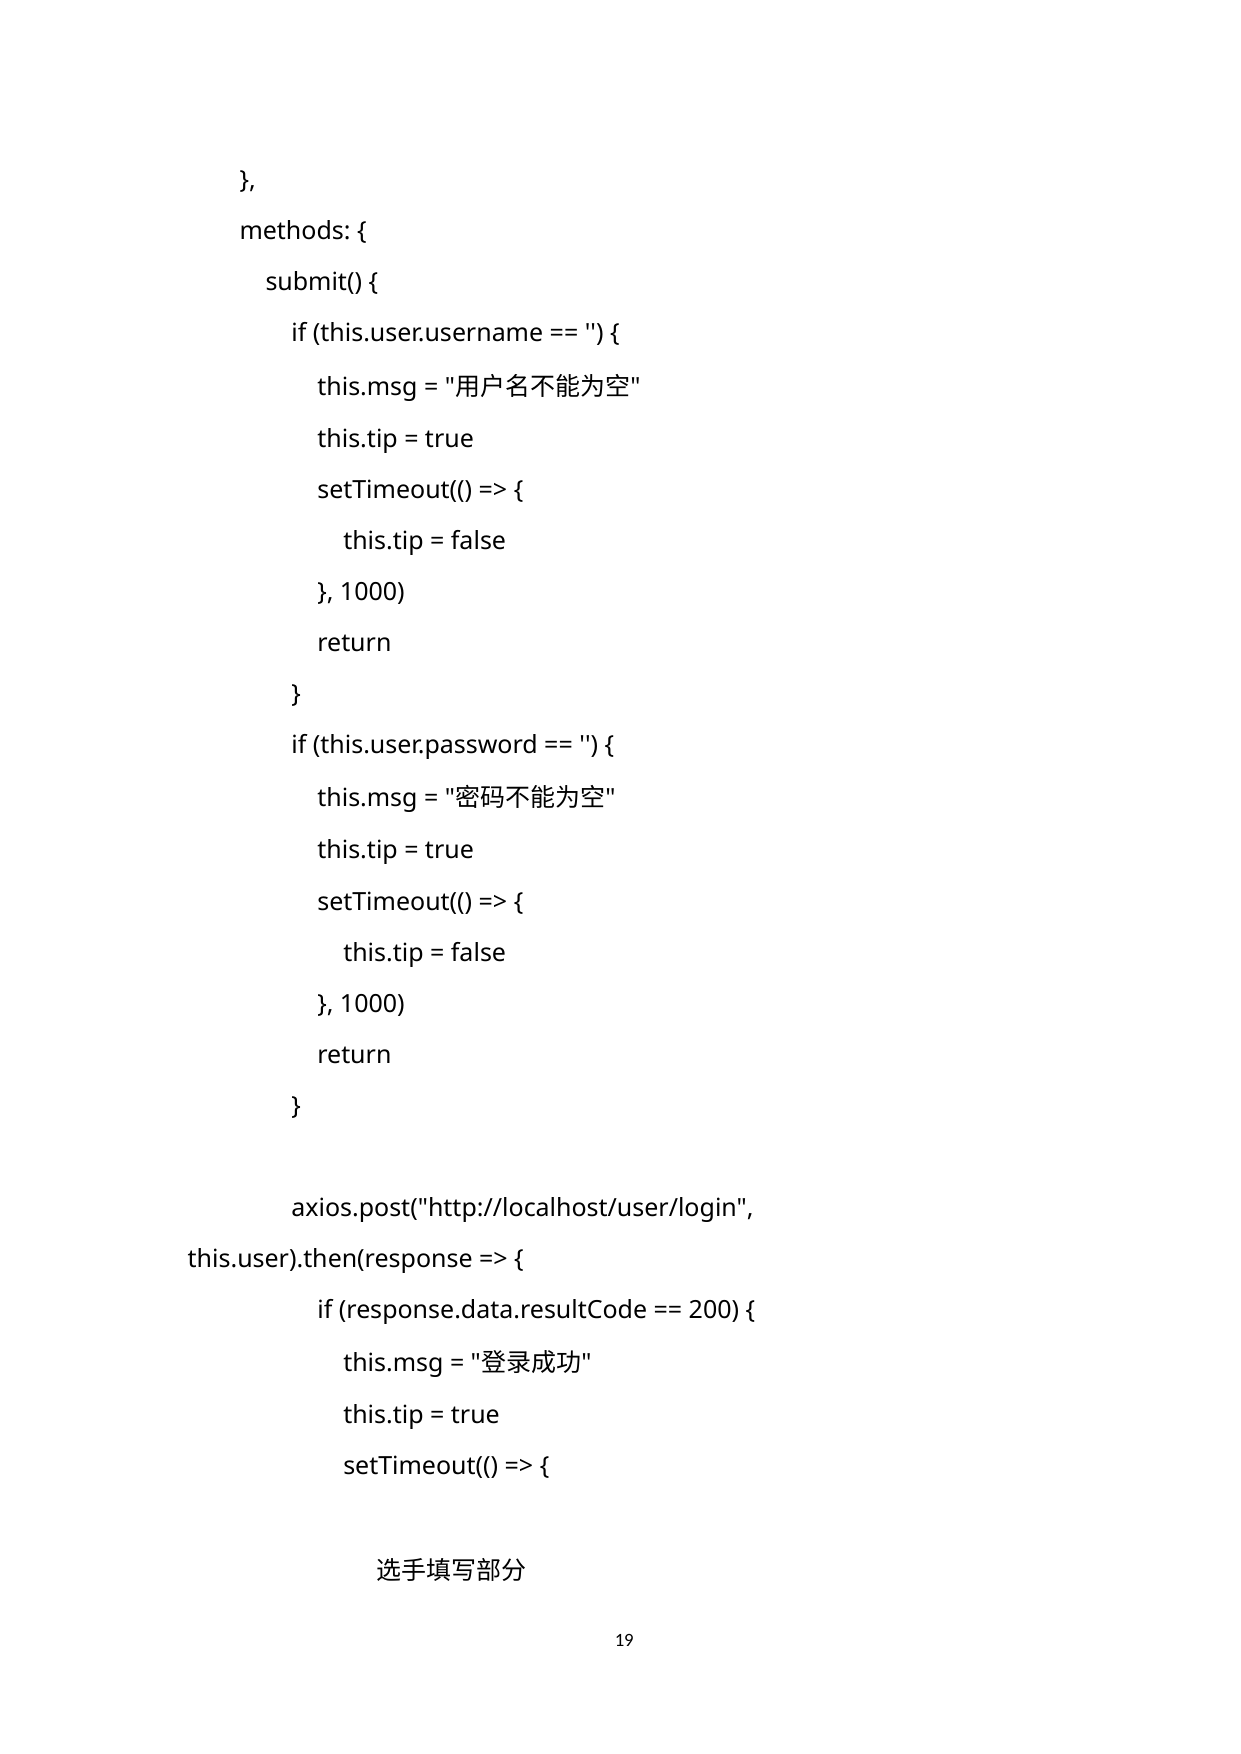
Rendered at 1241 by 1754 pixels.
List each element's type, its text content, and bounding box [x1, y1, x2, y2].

text this.msg = "密码不能为空" [187, 778, 1028, 814]
text this.tip = false [187, 523, 1028, 557]
text } [187, 676, 1028, 710]
text 选手填写部分 [187, 1550, 1028, 1586]
text }, 1000) [187, 985, 1028, 1019]
text this.tip = true [187, 832, 1028, 866]
text methods: { [187, 213, 1028, 247]
text this.tip = false [187, 934, 1028, 968]
text setTimeout(() => { [187, 472, 1028, 506]
text return [187, 625, 1028, 659]
text if (response.data.resultCode == 200) { [187, 1292, 1028, 1326]
text if (this.user.username == '') { [187, 315, 1028, 349]
text }, [187, 162, 1028, 196]
text } [187, 1087, 1028, 1121]
text setTimeout(() => { [187, 1448, 1028, 1482]
text axios.post("http://localhost/user/login", this.user).then(response => { [187, 1189, 1028, 1274]
text this.tip = true [187, 1397, 1028, 1431]
text if (this.user.password == '') { [187, 727, 1028, 761]
text submit() { [187, 264, 1028, 298]
text this.msg = "用户名不能为空" [187, 366, 1028, 402]
text }, 1000) [187, 574, 1028, 608]
text return [187, 1036, 1028, 1070]
text setTimeout(() => { [187, 883, 1028, 917]
text this.msg = "登录成功" [187, 1343, 1028, 1379]
text this.tip = true [187, 421, 1028, 454]
